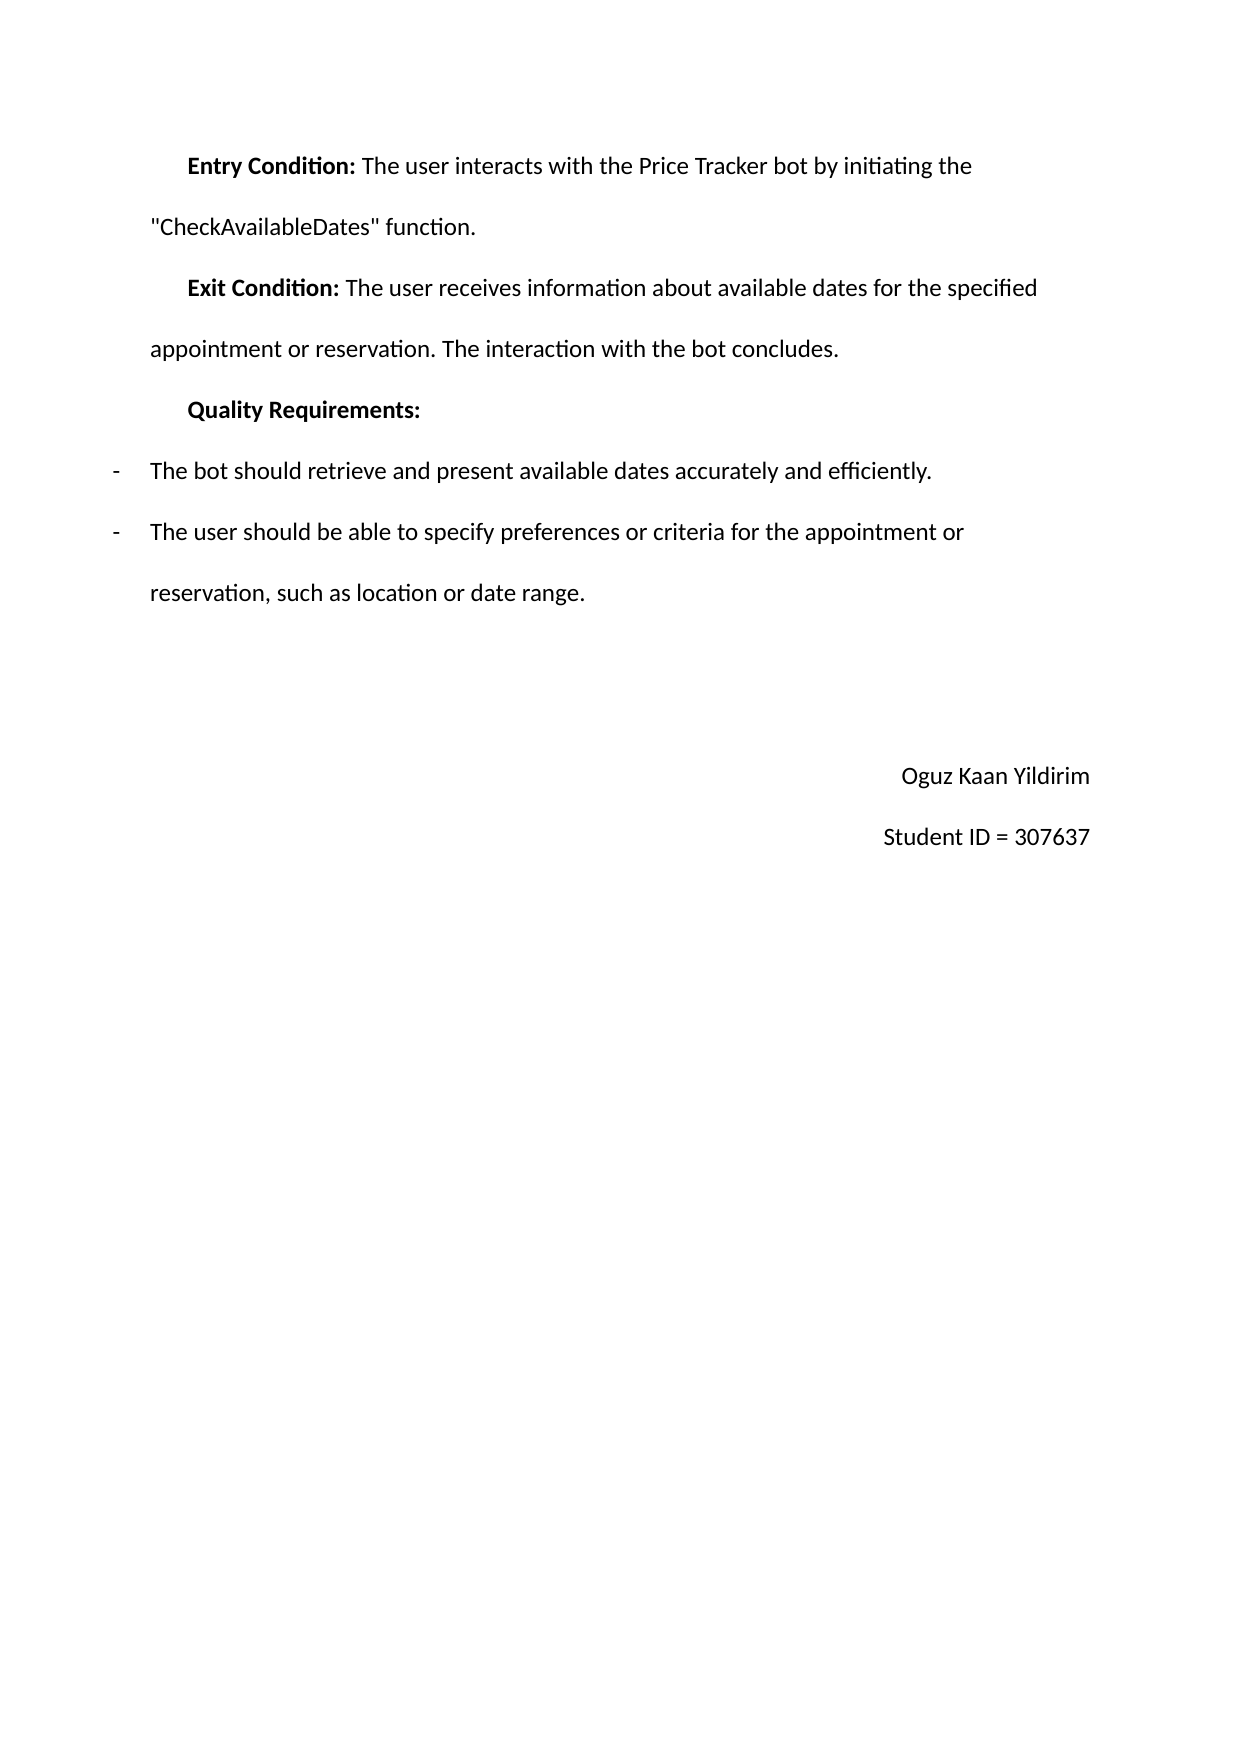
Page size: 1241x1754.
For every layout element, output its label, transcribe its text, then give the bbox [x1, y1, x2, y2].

list The bot should retrieve and present available dates accurately and efficiently. [112, 455, 1090, 486]
text Exit Condition: The user receives information about available dates for the specified appointment or reservation. The interaction with the bot concludes. [150, 272, 1090, 364]
list The user should be able to specify preferences or criteria for the appointment or reservation, such as location or date range. [112, 516, 1090, 608]
text Entry Condition: The user interacts with the Price Tracker bot by initiating the "CheckAvailableDates" function. [150, 150, 1090, 242]
text Oguz Kaan Yildirim Student ID = 307637 [150, 760, 1090, 852]
text Quality Requirements: [150, 394, 1090, 425]
